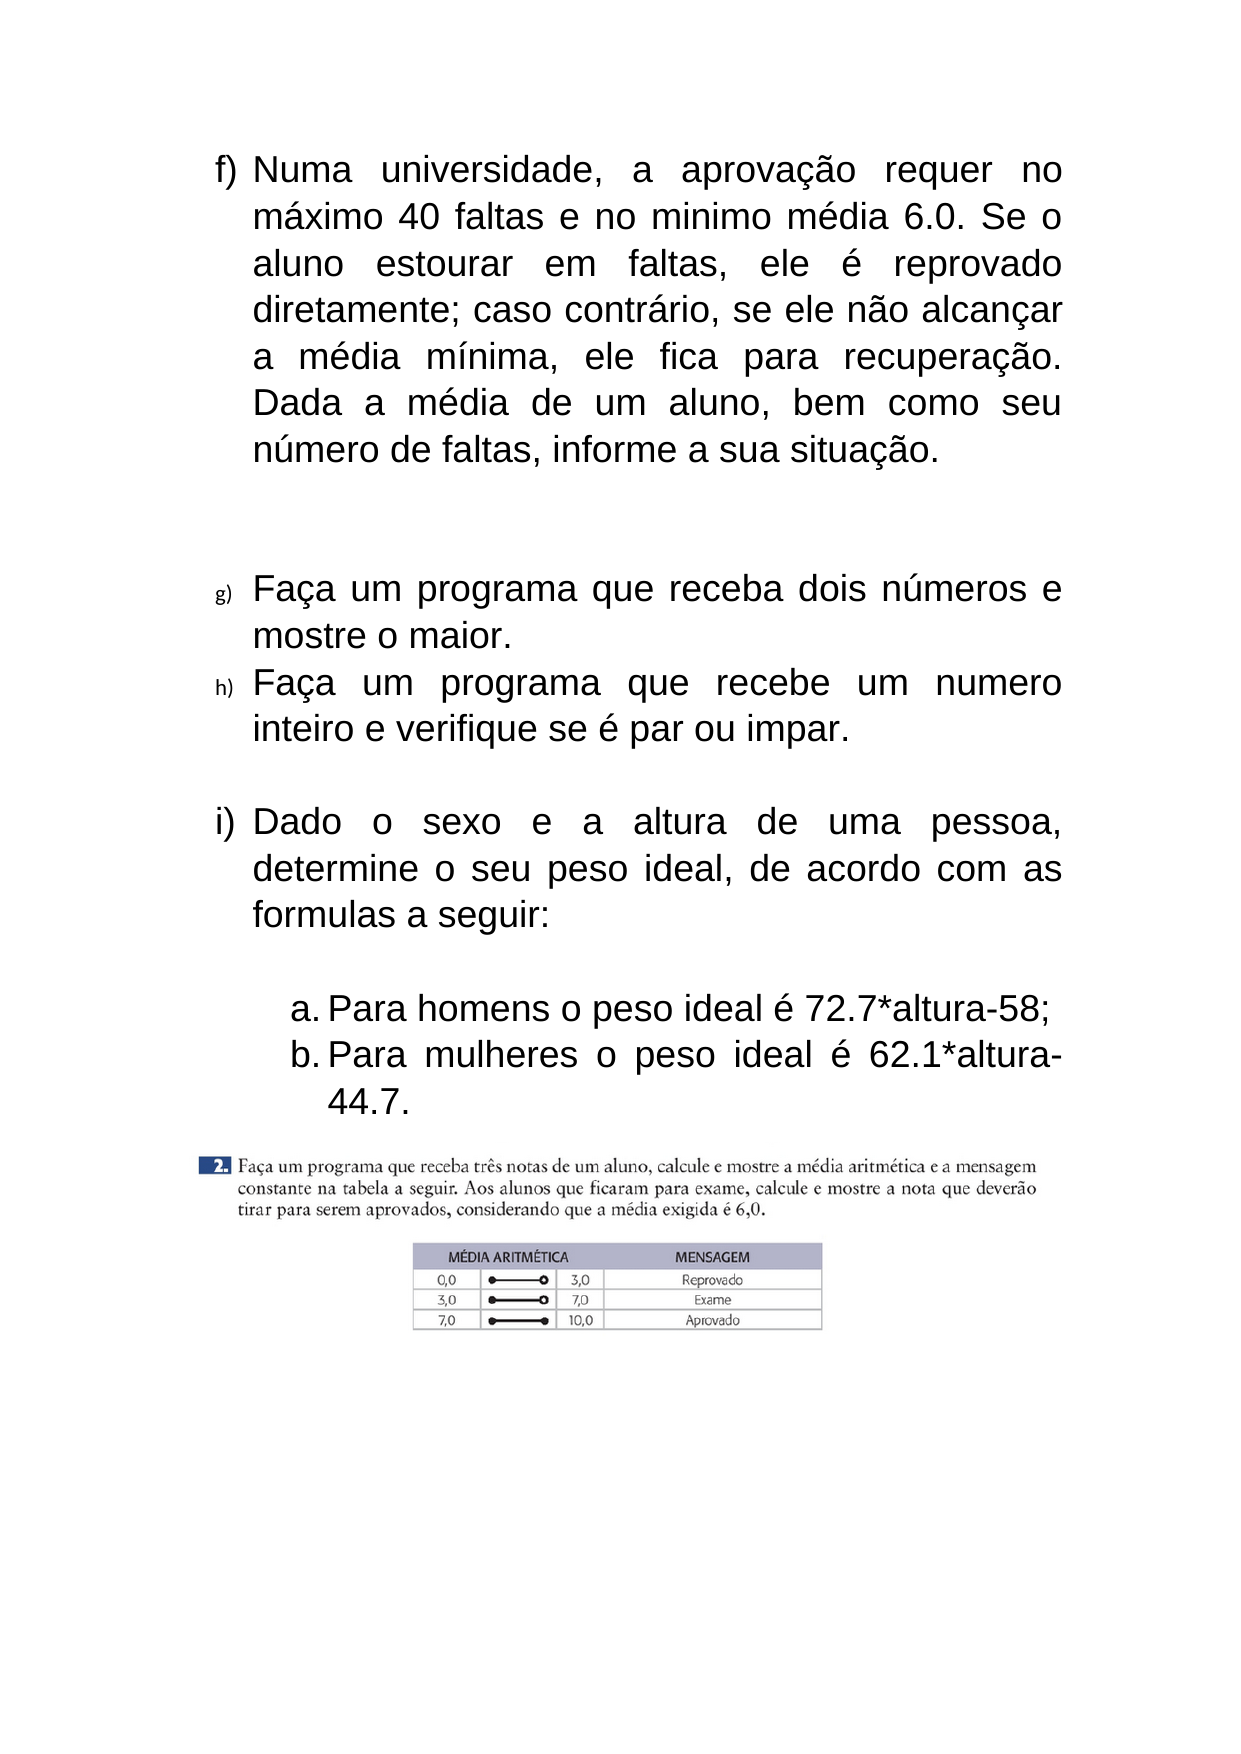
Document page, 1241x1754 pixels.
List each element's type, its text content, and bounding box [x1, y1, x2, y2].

list Dado o sexo e a altura de uma pessoa, determine o seu peso ideal, de acordo com as formulas a seguir: [215, 799, 1063, 936]
list Para mulheres o peso ideal é 62.1*altura-44.7. [290, 1032, 1063, 1122]
list Para homens o peso ideal é 72.7*altura-58; [290, 986, 1063, 1029]
list Faça um programa que recebe um numero inteiro e verifique se é par ou impar. [215, 660, 1063, 749]
picture [177, 1142, 1063, 1342]
list Faça um programa que receba dois números e mostre o maior. [215, 567, 1063, 656]
list Numa universidade, a aprovação requer no máximo 40 faltas e no minimo média 6.0. Se o aluno estourar em faltas, ele é reprovado diretamente; caso contrário, se ele não alcançar a média mínima, ele fica para recuperação. Dada a média de um aluno, bem como seu número de faltas, informe a sua situação. [215, 148, 1063, 470]
